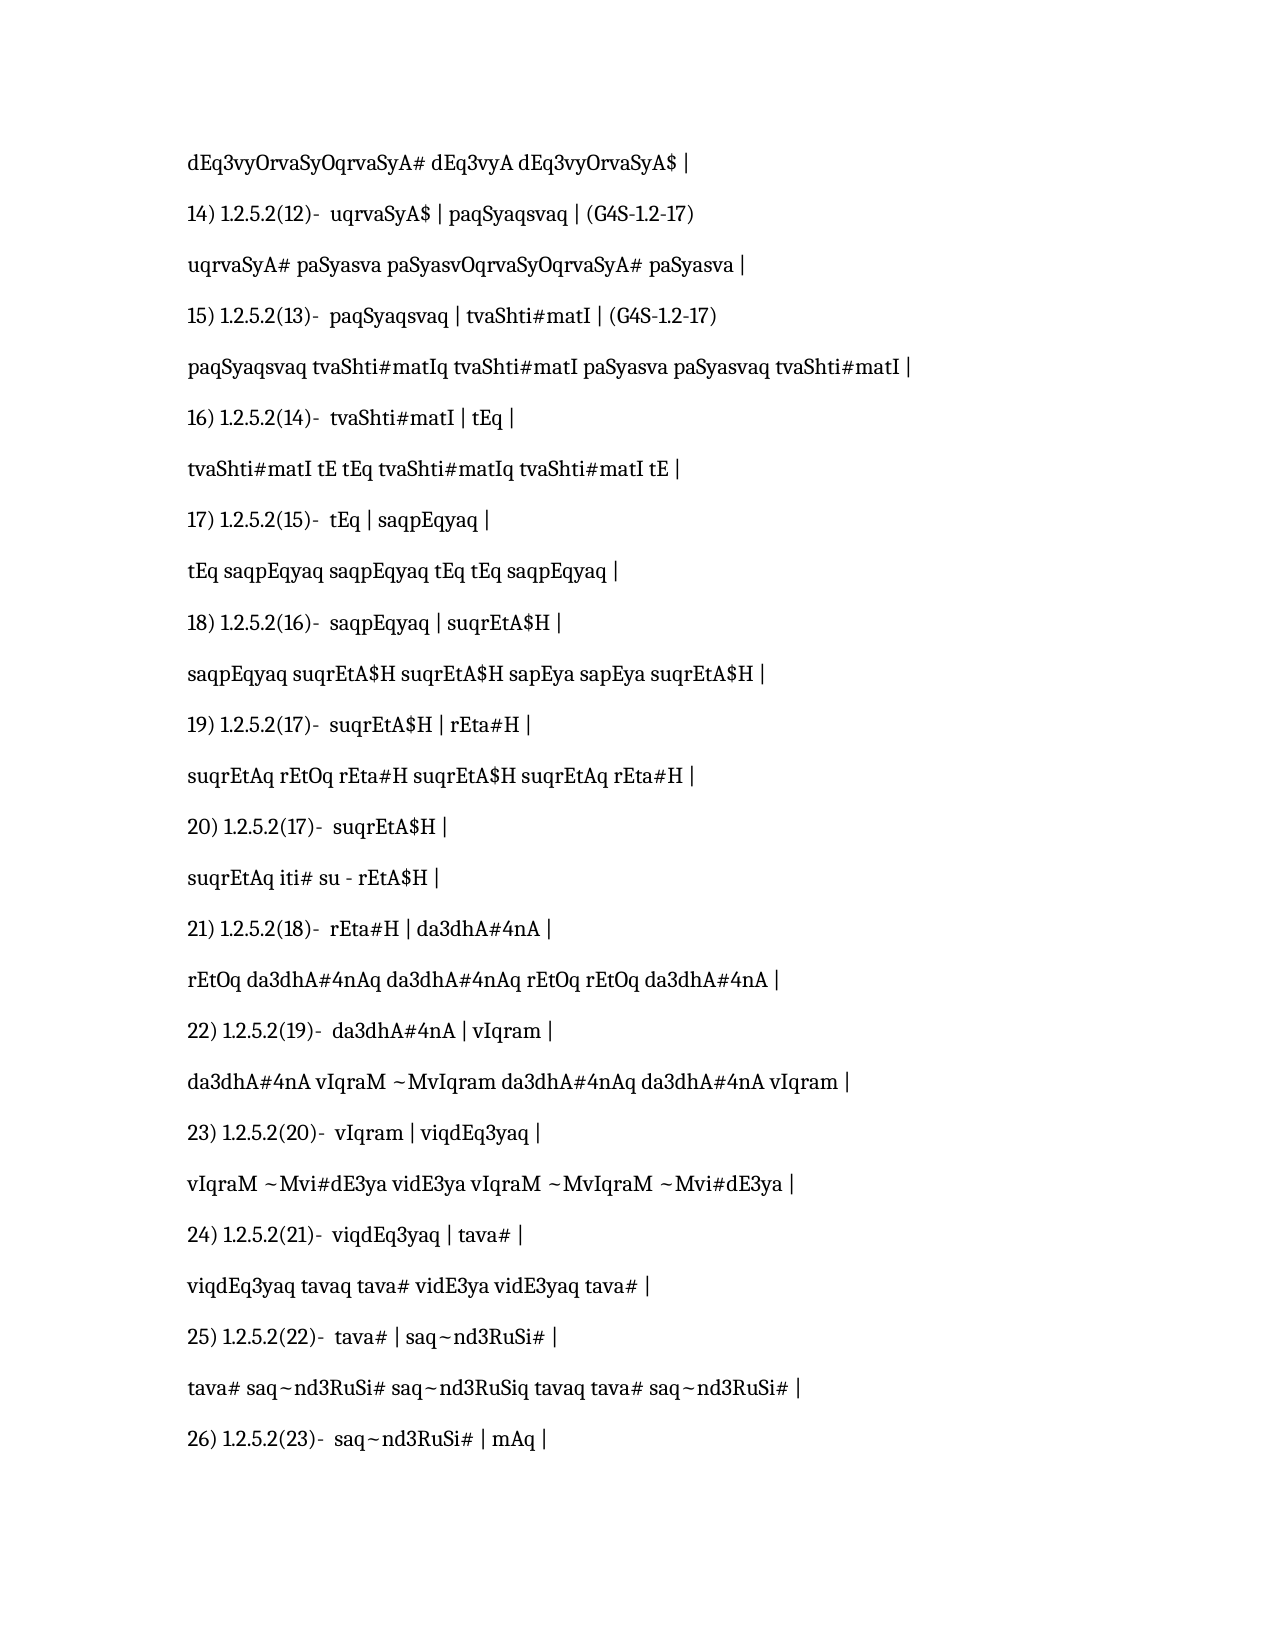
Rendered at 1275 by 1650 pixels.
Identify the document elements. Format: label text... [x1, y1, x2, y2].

text 15) 1.2.5.2(13)- paqSyaqsvaq | tvaShti#matI | (G4S-1.2-17) [187, 303, 1087, 329]
text 19) 1.2.5.2(17)- suqrEtA$H | rEta#H | [187, 711, 1087, 738]
text paqSyaqsvaq tvaShti#matIq tvaShti#matI paSyasva paSyasvaq tvaShti#matI | [187, 354, 1087, 381]
text tEq saqpEqyaq saqpEqyaq tEq tEq saqpEqyaq | [187, 558, 1087, 585]
text 23) 1.2.5.2(20)- vIqram | viqdEq3yaq | [187, 1120, 1087, 1146]
text 22) 1.2.5.2(19)- da3dhA#4nA | vIqram | [187, 1018, 1087, 1044]
text vIqraM ~Mvi#dE3ya vidE3ya vIqraM ~MvIqraM ~Mvi#dE3ya | [187, 1171, 1087, 1197]
text suqrEtAq iti# su - rEtA$H | [187, 864, 1087, 891]
text uqrvaSyA# paSyasva paSyasvOqrvaSyOqrvaSyA# paSyasva | [187, 252, 1087, 278]
text 17) 1.2.5.2(15)- tEq | saqpEqyaq | [187, 507, 1087, 534]
text 18) 1.2.5.2(16)- saqpEqyaq | suqrEtA$H | [187, 609, 1087, 636]
text viqdEq3yaq tavaq tava# vidE3ya vidE3yaq tava# | [187, 1273, 1087, 1299]
text dEq3vyOrvaSyOqrvaSyA# dEq3vyA dEq3vyOrvaSyA$ | [187, 150, 1087, 176]
text 25) 1.2.5.2(22)- tava# | saq~nd3RuSi# | [187, 1324, 1087, 1350]
text 16) 1.2.5.2(14)- tvaShti#matI | tEq | [187, 405, 1087, 432]
text 21) 1.2.5.2(18)- rEta#H | da3dhA#4nA | [187, 916, 1087, 942]
text rEtOq da3dhA#4nAq da3dhA#4nAq rEtOq rEtOq da3dhA#4nA | [187, 967, 1087, 993]
text tvaShti#matI tE tEq tvaShti#matIq tvaShti#matI tE | [187, 456, 1087, 483]
text 20) 1.2.5.2(17)- suqrEtA$H | [187, 813, 1087, 840]
text da3dhA#4nA vIqraM ~MvIqram da3dhA#4nAq da3dhA#4nA vIqram | [187, 1069, 1087, 1095]
text saqpEqyaq suqrEtA$H suqrEtA$H sapEya sapEya suqrEtA$H | [187, 660, 1087, 687]
text 24) 1.2.5.2(21)- viqdEq3yaq | tava# | [187, 1222, 1087, 1248]
text suqrEtAq rEtOq rEta#H suqrEtA$H suqrEtAq rEta#H | [187, 762, 1087, 789]
text 14) 1.2.5.2(12)- uqrvaSyA$ | paqSyaqsvaq | (G4S-1.2-17) [187, 201, 1087, 227]
text 26) 1.2.5.2(23)- saq~nd3RuSi# | mAq | [187, 1426, 1087, 1452]
text tava# saq~nd3RuSi# saq~nd3RuSiq tavaq tava# saq~nd3RuSi# | [187, 1375, 1087, 1401]
